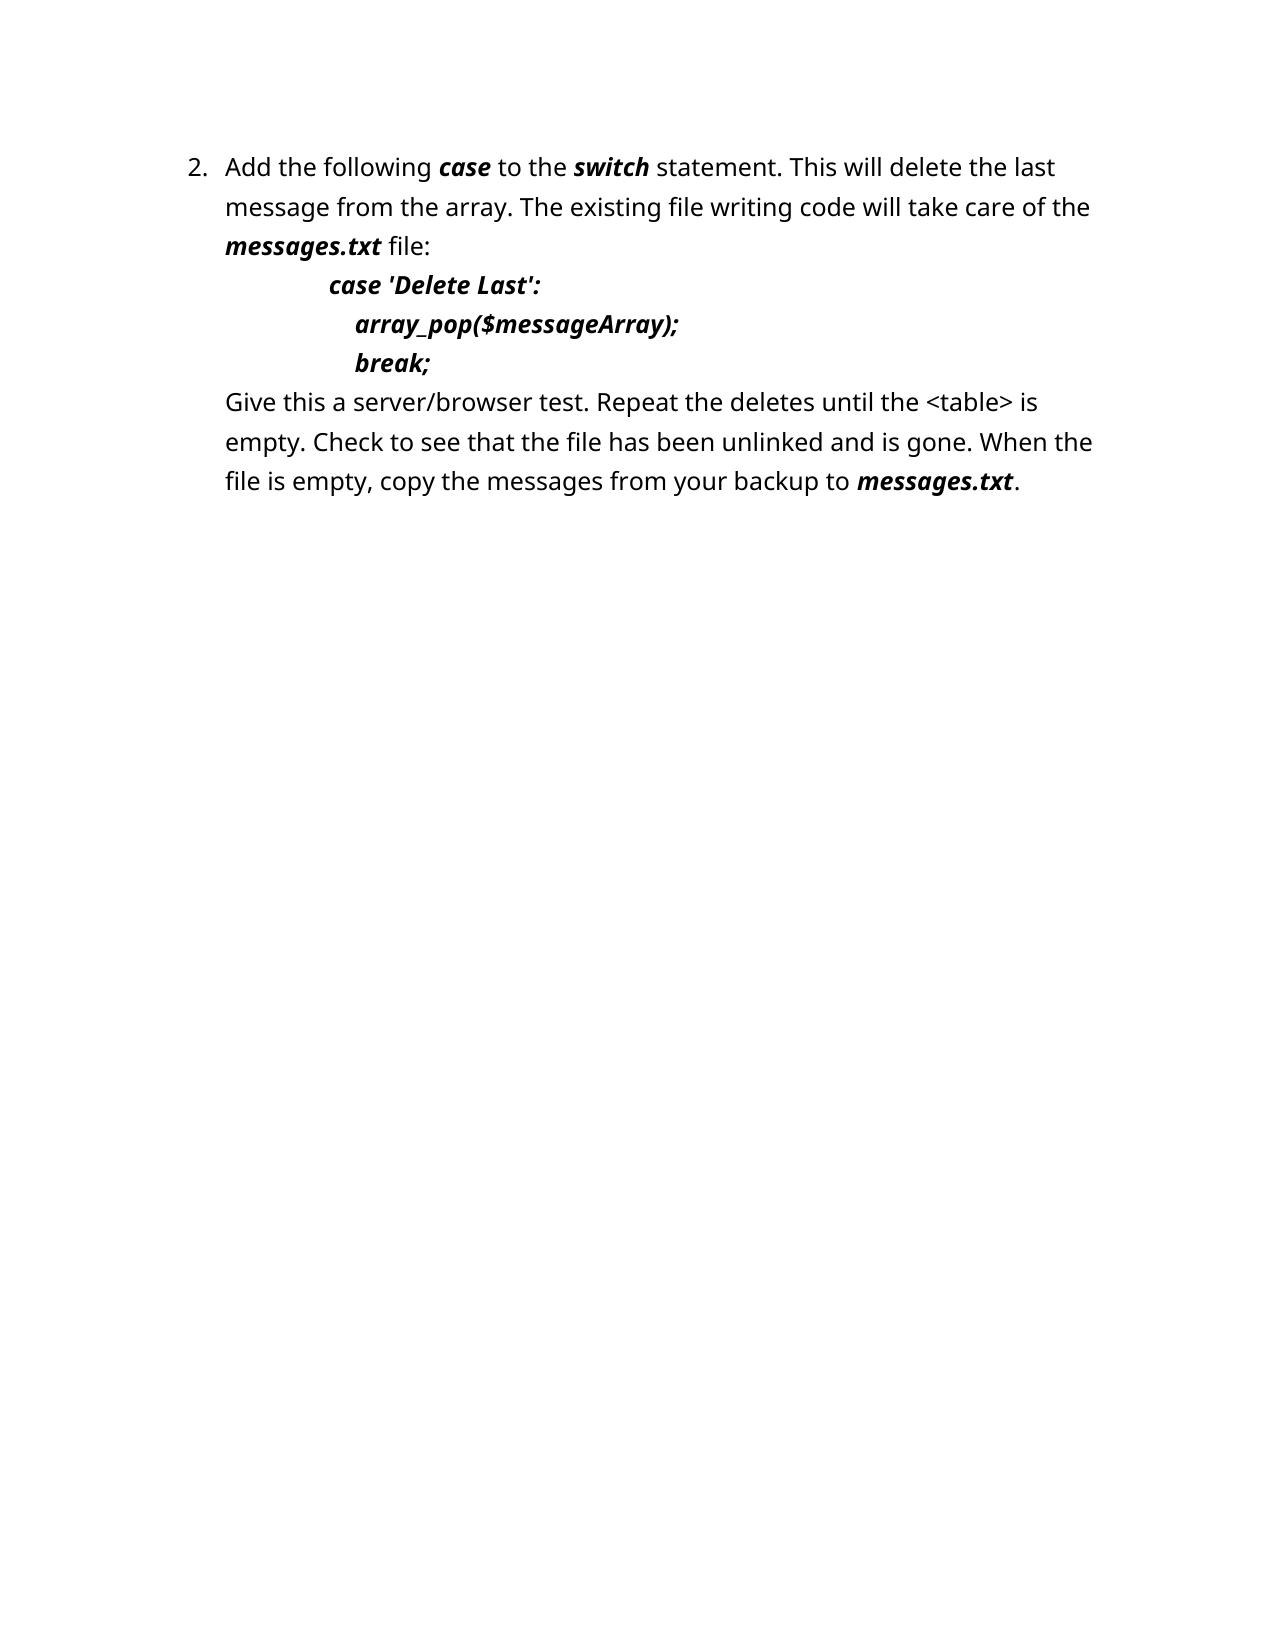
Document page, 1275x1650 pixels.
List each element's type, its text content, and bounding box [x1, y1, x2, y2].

list Add the following case to the switch statement. This will delete the last message from the array. The existing file writing code will take care of the messages.txt file: case 'Delete Last': array_pop($messageArray); break; Give this a server/browser test. Repeat the deletes until the <table> is empty. Check to see that the file has been unlinked and is gone. When the file is empty, copy the messages from your backup to messages.txt. [187, 150, 1125, 497]
